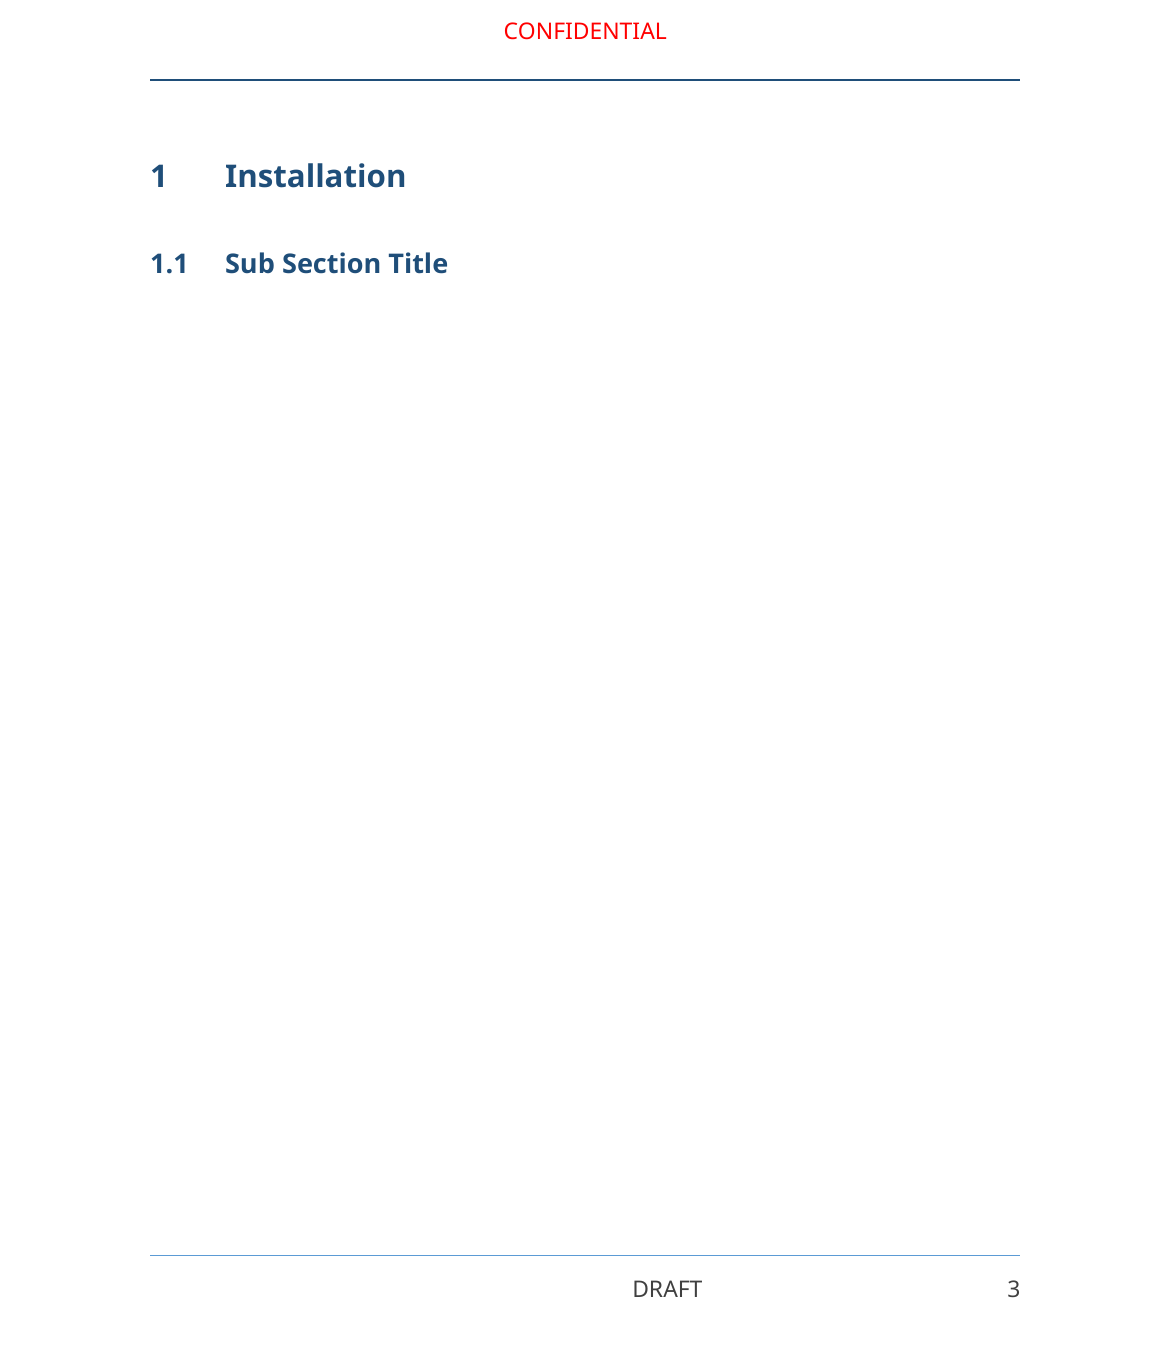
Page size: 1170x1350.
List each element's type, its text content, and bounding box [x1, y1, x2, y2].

subtitle 1.1 Sub Section Title [150, 244, 1020, 281]
subtitle 1 Installation [150, 153, 1020, 196]
